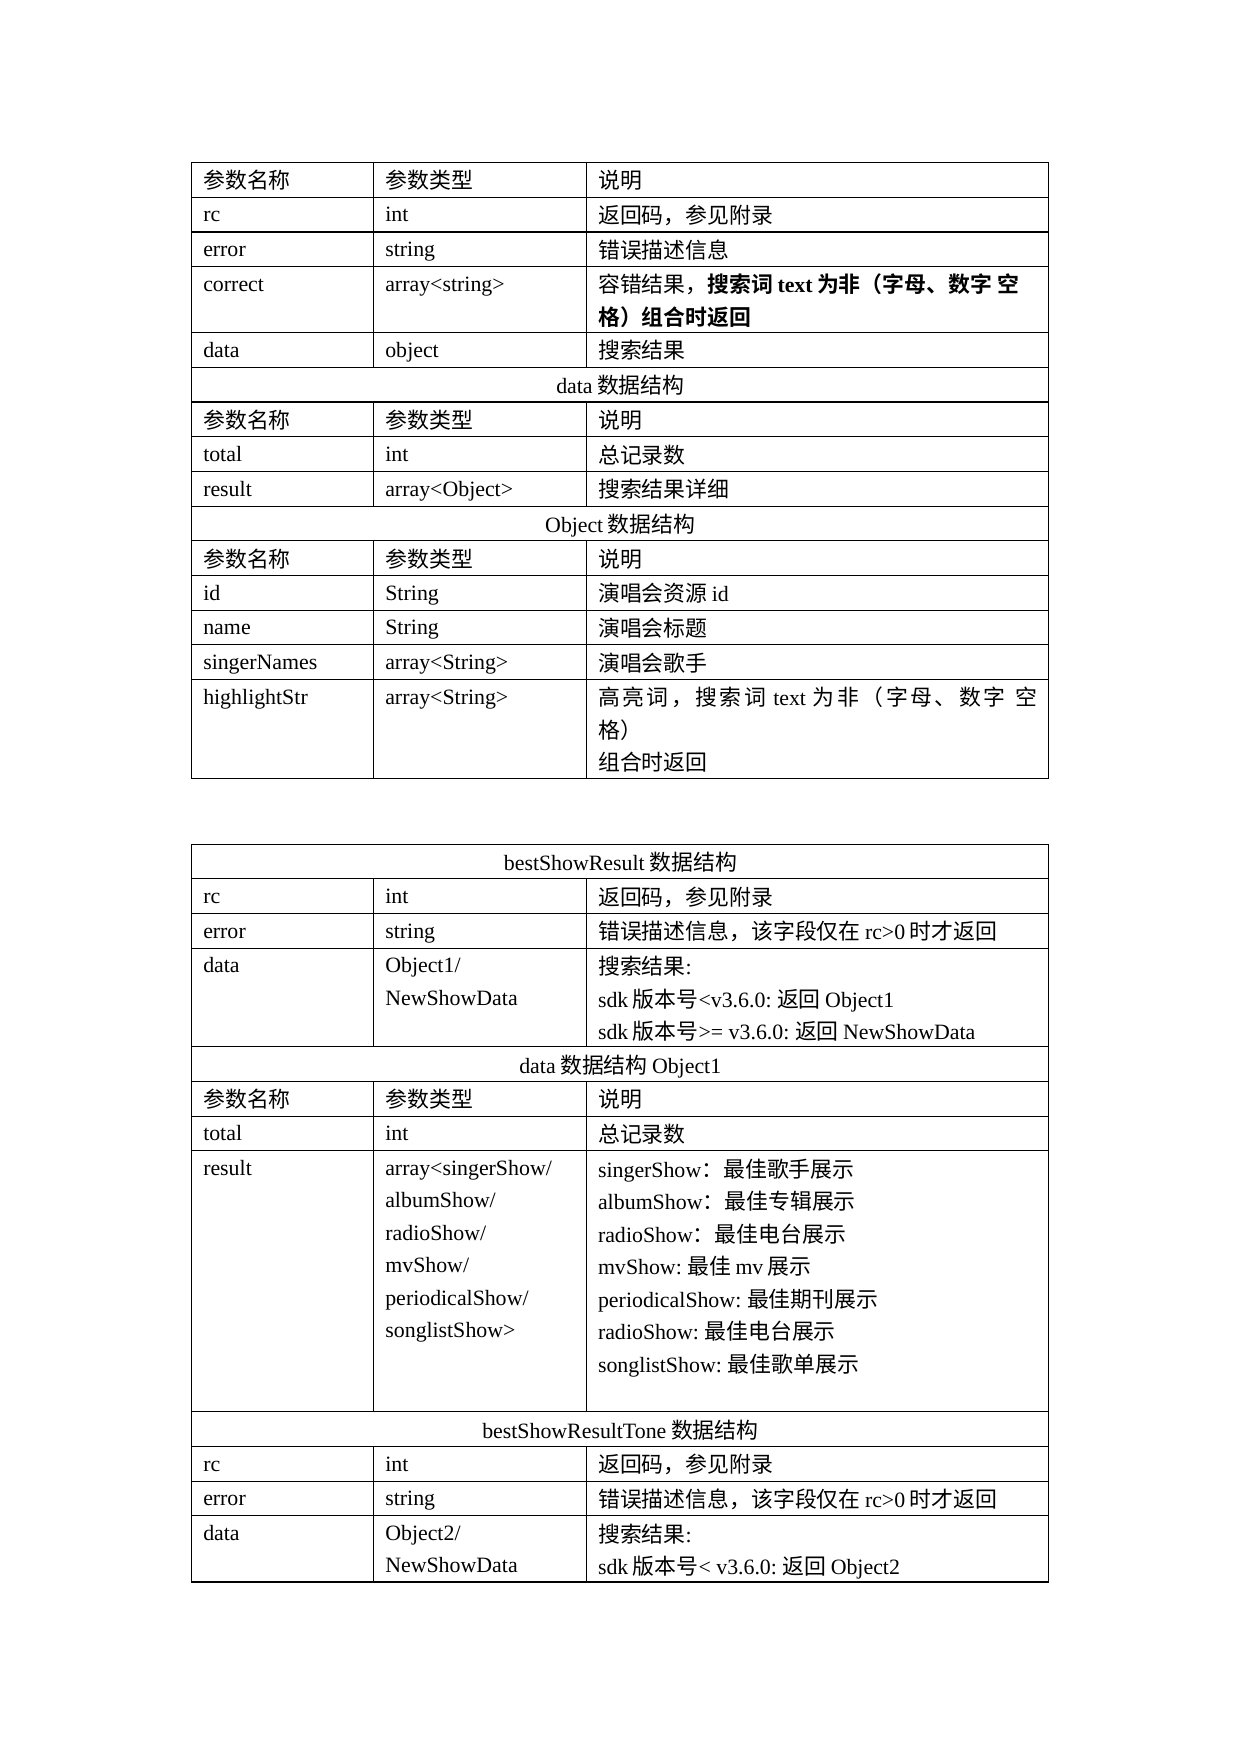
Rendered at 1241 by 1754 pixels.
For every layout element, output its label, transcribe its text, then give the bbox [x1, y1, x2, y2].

table_cell 总记录数 [587, 1117, 1048, 1150]
table_cell int [374, 1447, 586, 1481]
table_cell 说明 [587, 1082, 1048, 1116]
table_cell 返回码，参见附录 [587, 879, 1048, 913]
table_cell highlightStr [192, 680, 373, 777]
table_cell 参数名称 [192, 1082, 373, 1116]
table_cell 说明 [587, 163, 1048, 197]
table_cell array<String> [374, 680, 586, 777]
table_cell array<string> [374, 267, 586, 332]
table_cell 容错结果，搜索词text为非（字母、数字 空格）组合时返回 [587, 267, 1048, 332]
table_cell Object1/NewShowData [374, 949, 586, 1046]
table_cell data数据结构Object1 [192, 1047, 1048, 1081]
table_cell 返回码，参见附录 [587, 1447, 1048, 1481]
table_cell Object数据结构 [192, 507, 1048, 540]
table_cell array<Object> [374, 472, 586, 506]
table_cell bestShowResultTone数据结构 [192, 1412, 1048, 1446]
table_cell 总记录数 [587, 437, 1048, 471]
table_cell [587, 1516, 1048, 1581]
table_cell 演唱会资源id [587, 576, 1048, 609]
table_cell 参数类型 [374, 163, 586, 197]
table_cell data数据结构 [192, 368, 1048, 401]
table_cell string [374, 914, 586, 948]
table_cell error [192, 233, 373, 266]
table_cell data [192, 1516, 373, 1581]
table_cell 参数名称 [192, 541, 373, 575]
table_cell 错误描述信息，该字段仅在rc>0时才返回 [587, 914, 1048, 948]
table_cell 参数名称 [192, 163, 373, 197]
table_cell error [192, 1482, 373, 1515]
table_cell string [374, 233, 586, 266]
table_cell rc [192, 879, 373, 913]
table_cell 参数名称 [192, 403, 373, 436]
table_cell String [374, 611, 586, 644]
table_cell rc [192, 1447, 373, 1481]
table_cell string [374, 1482, 586, 1515]
table_cell error [192, 914, 373, 948]
table_cell singerNames [192, 645, 373, 679]
table_cell 说明 [587, 403, 1048, 436]
table_cell 搜索结果详细 [587, 472, 1048, 506]
table_cell correct [192, 267, 373, 332]
table_cell result [192, 472, 373, 506]
table_cell 演唱会标题 [587, 611, 1048, 644]
table_cell int [374, 1117, 586, 1150]
table_cell 参数类型 [374, 541, 586, 575]
table_cell singerShow：最佳歌手展示 albumShow：最佳专辑展示 radioShow：最佳电台展示 mvShow: 最佳mv展示 periodicalShow: 最佳期刊展示 radioShow: 最佳电台展示 songlistShow: 最佳歌单展示 [587, 1151, 1048, 1411]
table_cell total [192, 437, 373, 471]
table_cell id [192, 576, 373, 609]
table_cell data [192, 949, 373, 1046]
table_cell 搜索结果: sdk版本号<v3.6.0: 返回Object1 sdk版本号>= v3.6.0: 返回NewShowData [587, 949, 1048, 1046]
table_cell 高亮词，搜索词text为非（字母、数字 空格） 组合时返回 [587, 680, 1048, 777]
table_cell 参数类型 [374, 403, 586, 436]
table_cell 返回码，参见附录 [587, 198, 1048, 231]
table_cell Object2/NewShowData [374, 1516, 586, 1581]
table_cell name [192, 611, 373, 644]
table_cell int [374, 879, 586, 913]
table_cell rc [192, 198, 373, 231]
table_cell total [192, 1117, 373, 1150]
table_cell 错误描述信息 [587, 233, 1048, 266]
table_cell 说明 [587, 541, 1048, 575]
table_cell array<singerShow/albumShow/radioShow/mvShow/periodicalShow/songlistShow> [374, 1151, 586, 1411]
table_cell String [374, 576, 586, 609]
table_cell object [374, 333, 586, 367]
table_cell int [374, 437, 586, 471]
table_cell int [374, 198, 586, 231]
table_header bestShowResult数据结构 [192, 845, 1048, 878]
table_cell result [192, 1151, 373, 1411]
table_cell 演唱会歌手 [587, 645, 1048, 679]
table_cell data [192, 333, 373, 367]
table_cell array<String> [374, 645, 586, 679]
table_cell 搜索结果 [587, 333, 1048, 367]
table_cell 错误描述信息，该字段仅在rc>0时才返回 [587, 1482, 1048, 1515]
table_cell 参数类型 [374, 1082, 586, 1116]
